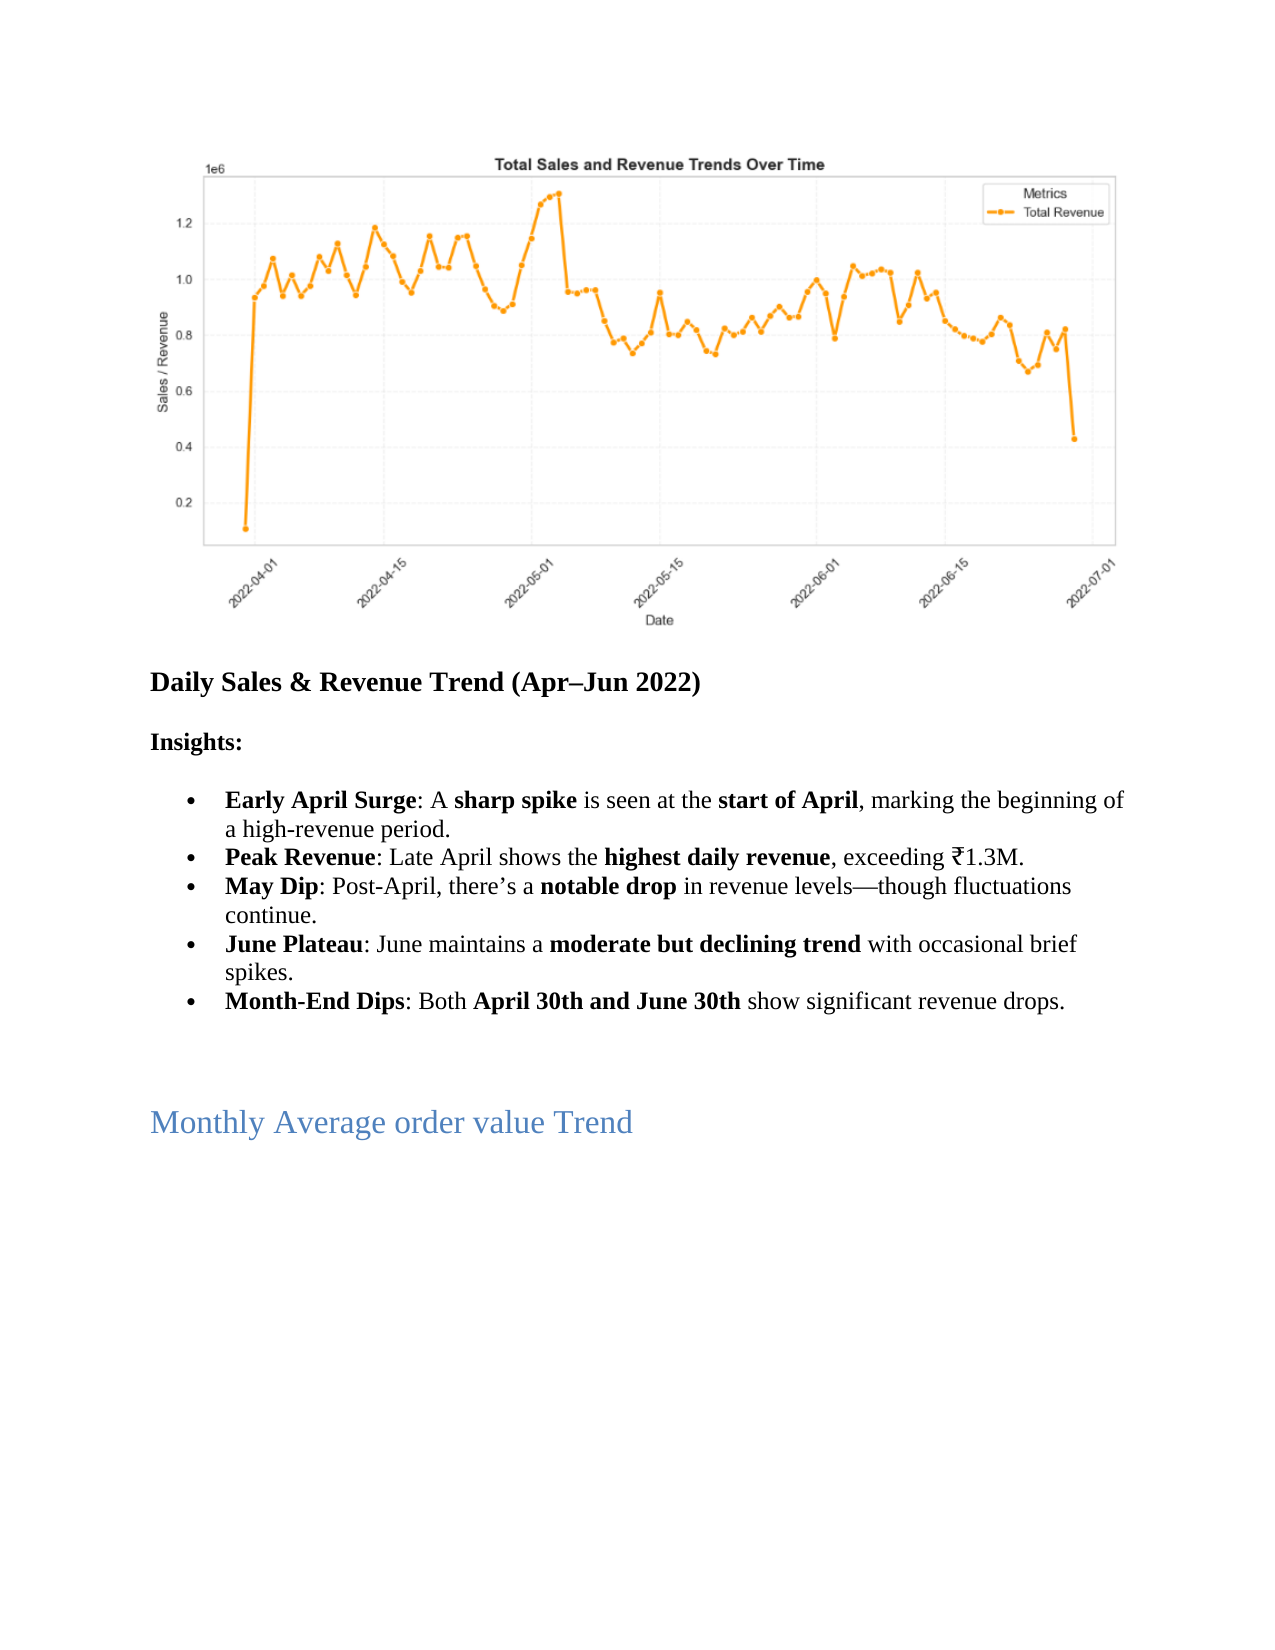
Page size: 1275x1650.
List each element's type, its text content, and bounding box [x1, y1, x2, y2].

list Peak Revenue: Late April shows the highest daily revenue, exceeding ₹1.3M. [187, 842, 1125, 871]
text Monthly Average order value Trend [150, 1102, 1125, 1140]
list May Dip: Post-April, there’s a notable drop in revenue levels—though fluctuations continue. [187, 871, 1125, 929]
list Early April Surge: A sharp spike is seen at the start of April, marking the beginning of a high-revenue period. [187, 785, 1125, 842]
picture [150, 150, 1125, 637]
text Daily Sales & Revenue Trend (Apr–Jun 2022) [150, 666, 1125, 698]
list June Plateau: June maintains a moderate but declining trend with occasional brief spikes. [187, 929, 1125, 986]
list Month-End Dips: Both April 30th and June 30th show significant revenue drops. [187, 986, 1125, 1015]
text Insights: [150, 727, 1125, 756]
